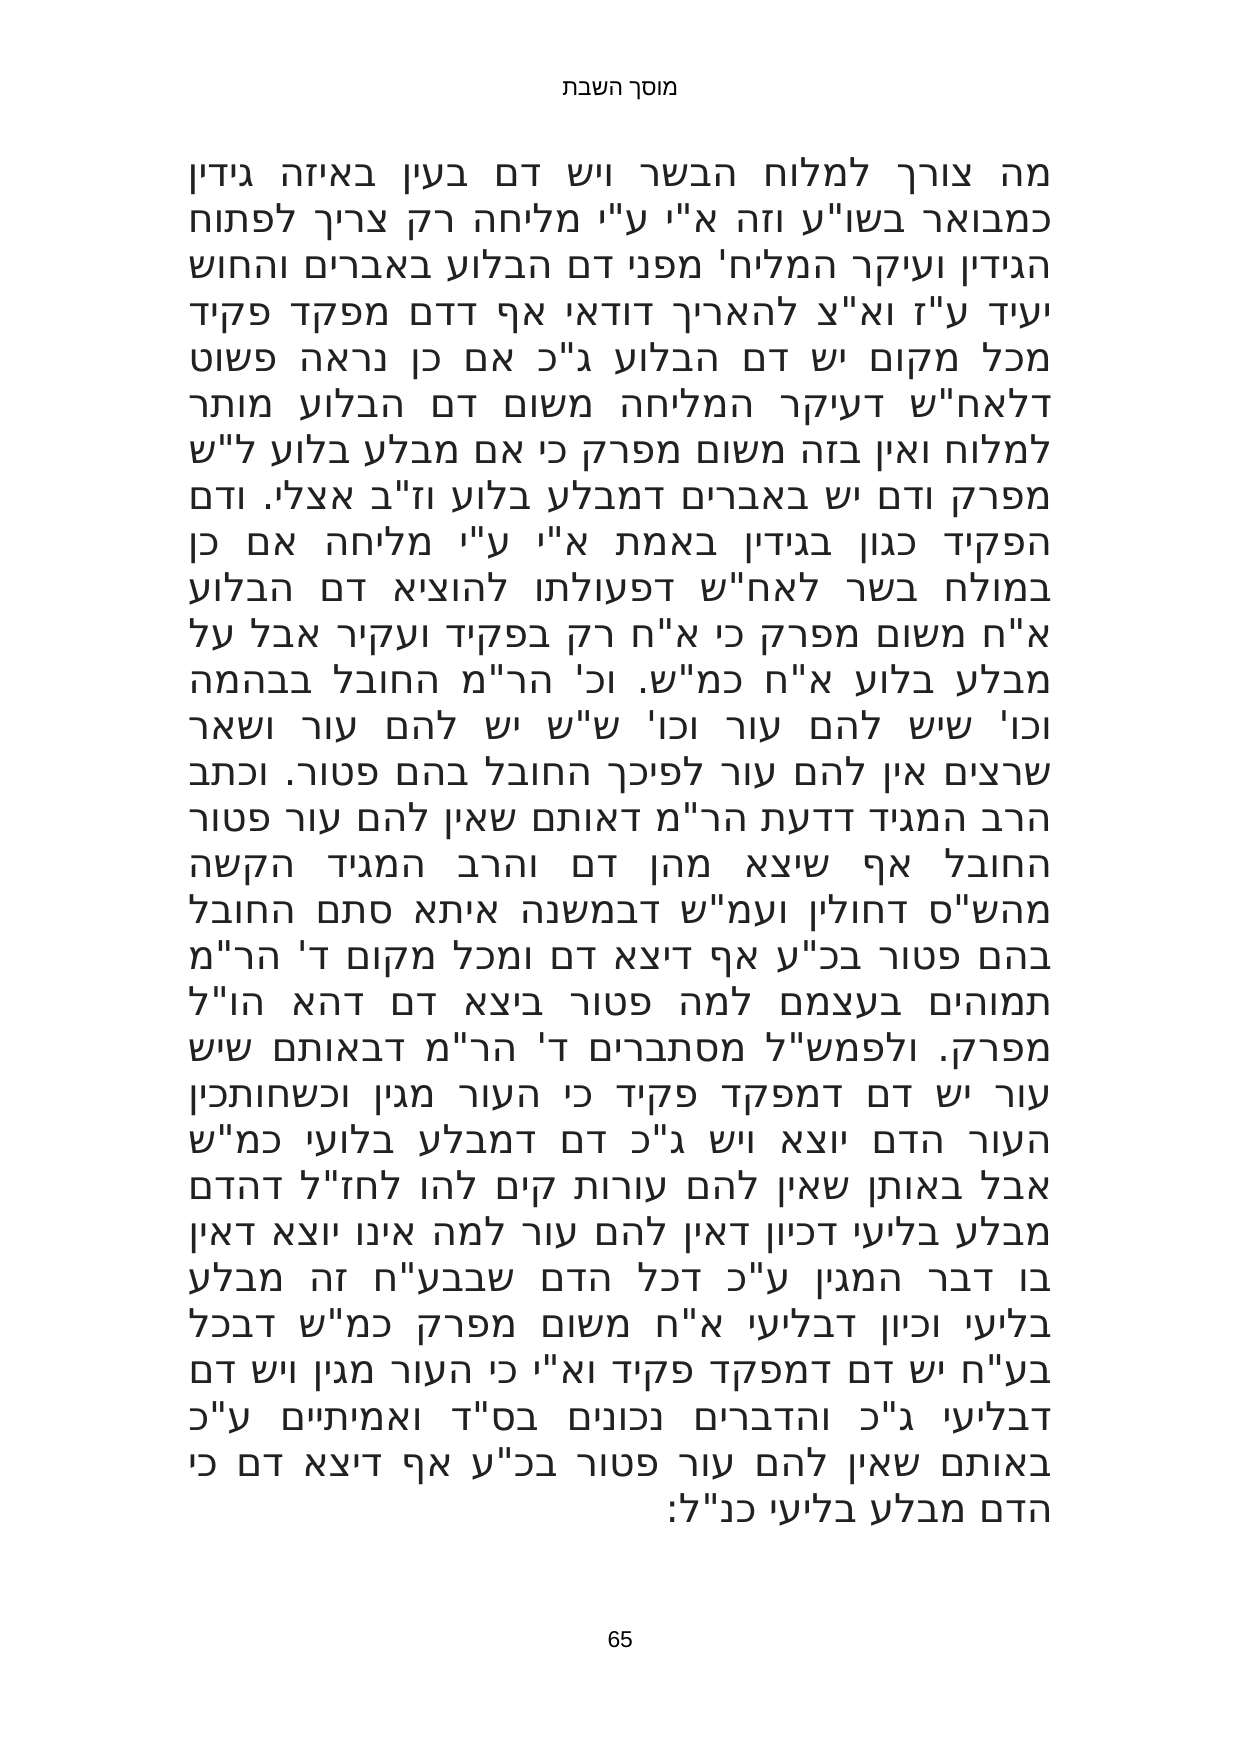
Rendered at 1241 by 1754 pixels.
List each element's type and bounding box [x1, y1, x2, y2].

text [187, 150, 1053, 1531]
